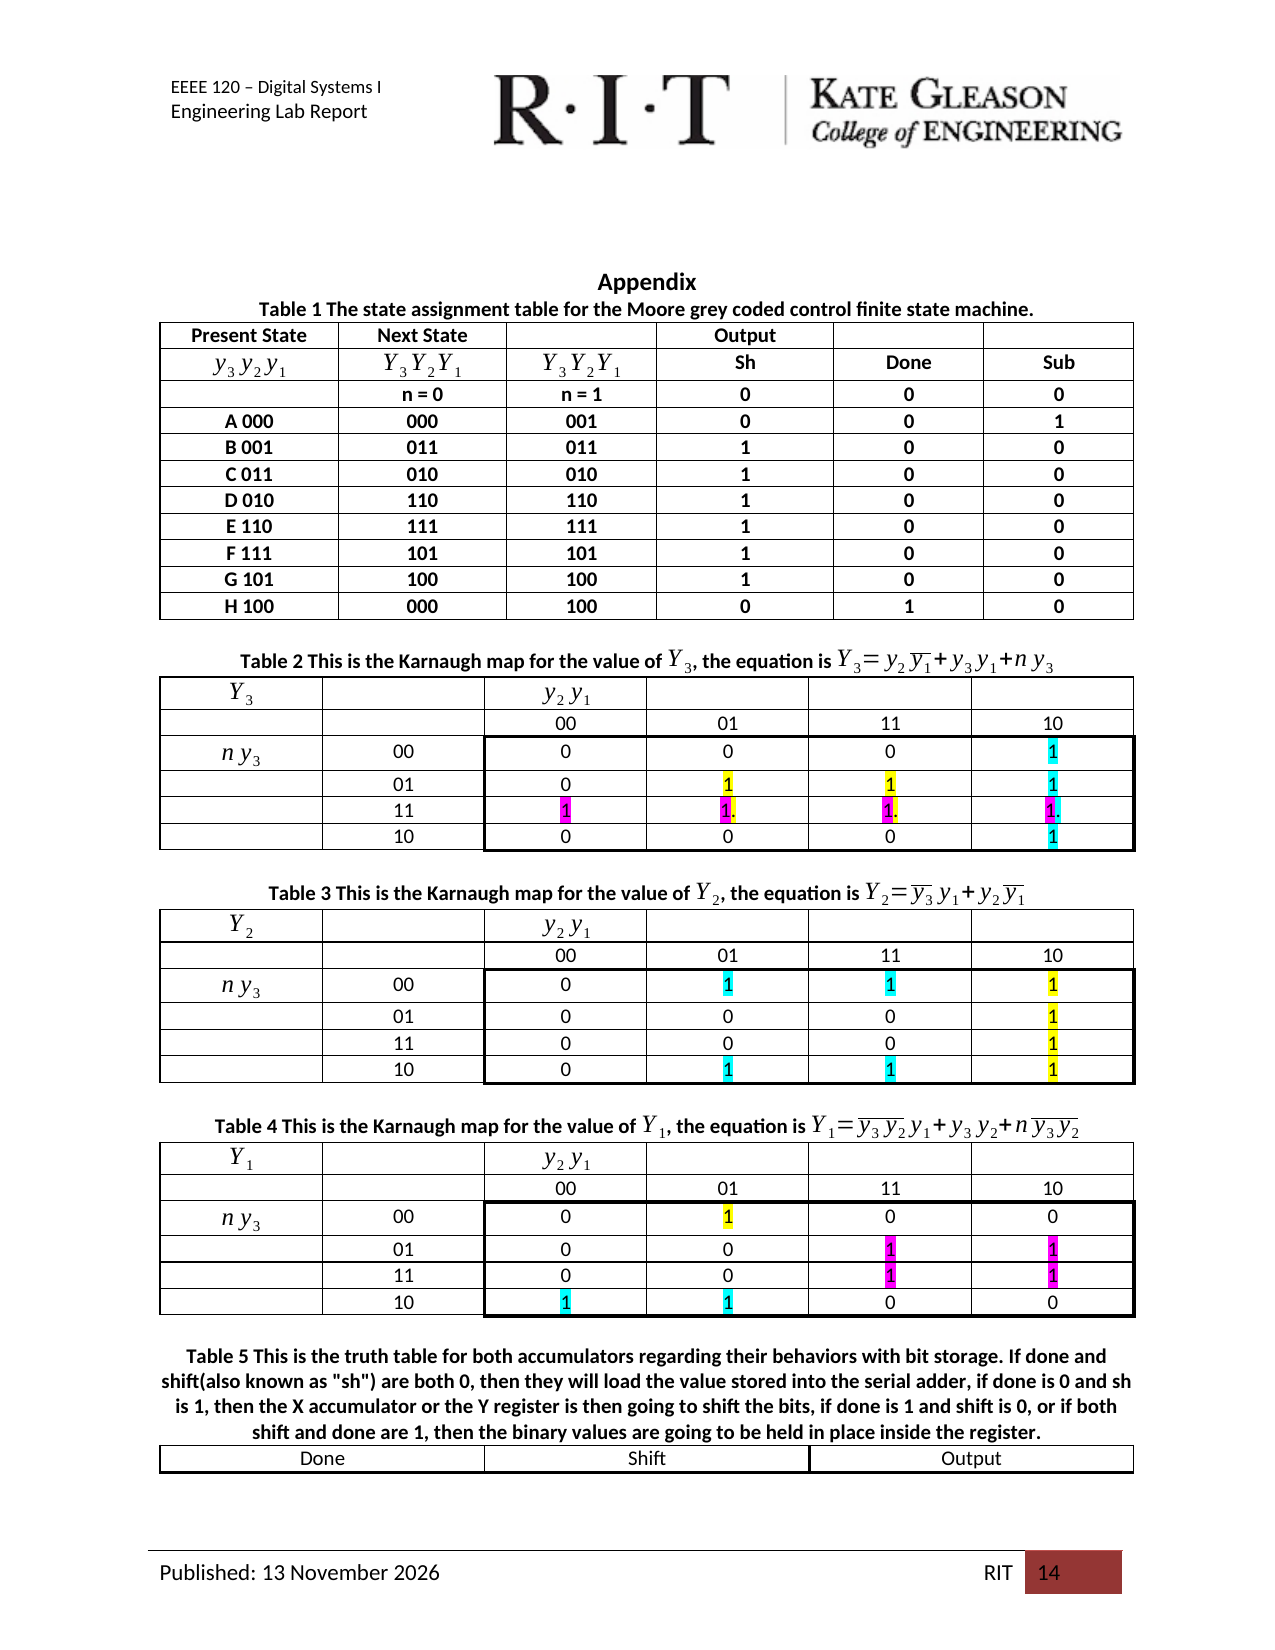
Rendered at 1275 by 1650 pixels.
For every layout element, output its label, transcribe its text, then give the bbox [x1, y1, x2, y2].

table_cell 100 [507, 567, 656, 592]
table_header [507, 323, 656, 348]
table_cell 1 [733, 771, 808, 796]
table_cell 1 [647, 771, 723, 796]
table_cell [161, 824, 322, 849]
table_cell 1 [571, 1289, 646, 1314]
table_header [161, 1143, 322, 1174]
table_cell 0 [486, 1204, 646, 1235]
table_cell 11 [323, 797, 483, 823]
text Appendix [159, 266, 1134, 296]
table_cell 1. [736, 797, 808, 823]
table_cell 0 [809, 824, 971, 849]
table_cell 0 [486, 971, 646, 1002]
table_cell 0 [984, 540, 1133, 566]
table_cell 1 [1058, 1236, 1132, 1261]
table_cell F 111 [161, 540, 338, 566]
table_cell 00 [485, 1175, 646, 1200]
table_cell 010 [507, 461, 656, 486]
table_cell 0 [486, 1236, 646, 1261]
table_cell [339, 349, 506, 380]
table_cell 0 [972, 1289, 1132, 1314]
table_cell 0 [984, 514, 1133, 539]
table_cell 0 [486, 1030, 646, 1055]
table_header Next State [339, 323, 506, 348]
table_cell [323, 943, 484, 968]
table_cell 0 [834, 461, 983, 486]
table_cell 0 [984, 434, 1133, 460]
table_cell 11 [323, 1030, 483, 1055]
table_header Output [657, 323, 833, 348]
table_cell 0 [647, 1030, 808, 1055]
table_cell [161, 1236, 322, 1261]
table_cell 000 [339, 408, 506, 433]
table_cell 1 [972, 1236, 1048, 1261]
table_cell B 001 [161, 434, 338, 460]
table_header [485, 1143, 646, 1174]
table_cell 00 [323, 969, 483, 1002]
table_cell 110 [339, 487, 506, 513]
table_cell 0 [809, 738, 971, 770]
table_cell 1 [809, 1236, 885, 1261]
table_cell [507, 349, 656, 380]
table_cell 10 [972, 943, 1133, 968]
table_cell 0 [984, 487, 1133, 513]
table_cell 101 [507, 540, 656, 566]
table_cell 1 [984, 408, 1133, 433]
table_cell 0 [657, 593, 833, 618]
table_cell 111 [507, 514, 656, 539]
table_cell [161, 771, 322, 796]
table_cell 0 [657, 381, 833, 407]
table_header Done [161, 1446, 484, 1471]
table_cell 011 [507, 434, 656, 460]
table_cell 1 [657, 540, 833, 566]
table_cell 1 [657, 567, 833, 592]
table_header [809, 678, 971, 709]
table_cell 01 [647, 1175, 808, 1200]
table_cell 1 [647, 971, 808, 1002]
table_cell 1 [657, 514, 833, 539]
table_cell n = 1 [507, 381, 656, 407]
table_cell 10 [323, 824, 483, 849]
table_cell 1 [972, 771, 1048, 796]
table_cell Sh [657, 349, 833, 380]
table_cell 1 [1058, 1263, 1132, 1288]
table_cell 1 [1058, 1056, 1132, 1082]
table_cell 1 [896, 771, 971, 796]
table_cell [161, 1201, 322, 1235]
table_cell 01 [647, 943, 808, 968]
table_header [972, 678, 1133, 709]
table_cell 0 [809, 1003, 971, 1029]
table_cell 0 [486, 824, 646, 849]
table_cell 0 [486, 771, 646, 796]
table_cell 1 [647, 1056, 723, 1082]
table_cell [161, 1175, 322, 1200]
table_cell 10 [972, 710, 1133, 735]
table_cell 1 [657, 434, 833, 460]
table_cell 1 [647, 1289, 723, 1314]
table_cell 0 [647, 1236, 808, 1261]
table_cell 1 [896, 1236, 971, 1261]
table_cell 1 [896, 1263, 971, 1288]
text Table 5 This is the truth table for both accumulators regarding their behaviors with bit storage. If done and shift(also known as "sh") are both 0, then they will load the value stored into the serial adder, if done is 0 and sh is 1, then the X accumulator or the Y register is then going to shift the bits, if done is 1 and shift is 0, or if both shift and done are 1, then the binary values are going to be held in place inside the register. [159, 1343, 1134, 1444]
table_cell [161, 710, 322, 735]
table_cell [161, 349, 338, 380]
table_cell 000 [339, 593, 506, 618]
table_cell 0 [972, 1204, 1132, 1235]
table_cell 0 [984, 567, 1133, 592]
table_cell 1 [647, 1204, 808, 1235]
table_cell 1 [809, 971, 971, 1002]
table_cell 0 [486, 738, 646, 770]
table_cell E 110 [161, 514, 338, 539]
table_cell 1 [972, 824, 1048, 849]
table_cell 00 [485, 943, 646, 968]
table_cell [161, 1263, 322, 1288]
text Table 4 This is the Karnaugh map for the value of , the equation is [159, 1110, 1134, 1142]
table_cell 0 [647, 824, 808, 849]
table_cell 1 [896, 1056, 971, 1082]
table_cell 11 [809, 1175, 971, 1200]
table_cell [161, 736, 322, 770]
table_cell 0 [834, 540, 983, 566]
table_cell [161, 1056, 322, 1082]
table_header Shift [485, 1446, 808, 1471]
table_cell [161, 943, 322, 968]
table_cell 1 [486, 797, 560, 823]
table_cell 110 [507, 487, 656, 513]
table_cell 1 [657, 487, 833, 513]
table_cell 1 [972, 738, 1132, 770]
table_cell 0 [647, 738, 808, 770]
table_cell 001 [507, 408, 656, 433]
table_cell 0 [984, 381, 1133, 407]
table_cell [323, 1175, 484, 1200]
table_cell 1 [972, 1030, 1048, 1055]
table_cell 1 [834, 593, 983, 618]
table_header [984, 323, 1133, 348]
table_cell 1. [972, 797, 1045, 823]
text Table 3 This is the Karnaugh map for the value of , the equation is [159, 878, 1134, 909]
table_header [161, 678, 322, 709]
table_cell 1 [733, 1289, 808, 1314]
table_cell 1 [1058, 771, 1132, 796]
table_cell 1 [809, 1056, 885, 1082]
table_cell 10 [323, 1289, 483, 1314]
table_cell 0 [809, 1030, 971, 1055]
table_header [834, 323, 983, 348]
table_cell 111 [339, 514, 506, 539]
table_cell 0 [834, 514, 983, 539]
table_cell 1 [733, 1056, 808, 1082]
table_header [323, 678, 484, 709]
table_cell 010 [339, 461, 506, 486]
table_cell [161, 381, 338, 407]
table_cell 1 [1058, 824, 1132, 849]
text Table 2 This is the Karnaugh map for the value of , the equation is [159, 645, 1134, 676]
table_cell 1 [657, 461, 833, 486]
table_cell 01 [323, 1236, 483, 1261]
table_cell 0 [809, 1204, 971, 1235]
table_header [647, 910, 808, 941]
table_cell 0 [834, 434, 983, 460]
table_cell 0 [984, 593, 1133, 618]
table_header [809, 910, 971, 941]
table_cell 11 [323, 1263, 483, 1288]
table_cell 00 [485, 710, 646, 735]
table_cell 0 [809, 1289, 971, 1314]
table_cell H 100 [161, 593, 338, 618]
table_cell Sub [984, 349, 1133, 380]
table_header Present State [161, 323, 338, 348]
table_cell 1 [571, 797, 646, 823]
table_header [647, 1143, 808, 1174]
table_cell 1 [809, 771, 885, 796]
table_cell 1. [1061, 797, 1132, 823]
table_header [323, 910, 484, 941]
table_header [485, 678, 646, 709]
table_cell 101 [339, 540, 506, 566]
table_cell 1 [972, 1056, 1048, 1082]
table_cell 0 [647, 1263, 808, 1288]
table_cell 10 [323, 1056, 483, 1082]
table_cell A 000 [161, 408, 338, 433]
table_cell 0 [834, 487, 983, 513]
table_cell 1 [972, 971, 1132, 1002]
table_cell 0 [647, 1003, 808, 1029]
table_cell [161, 969, 322, 1002]
table_cell [161, 1289, 322, 1314]
table_cell C 011 [161, 461, 338, 486]
table_header [972, 910, 1133, 941]
table_cell 10 [972, 1175, 1133, 1200]
table_cell Done [834, 349, 983, 380]
table_header [809, 1143, 971, 1174]
table_cell 01 [647, 710, 808, 735]
table_cell 0 [657, 408, 833, 433]
table_cell 100 [339, 567, 506, 592]
table_cell 0 [984, 461, 1133, 486]
table_header Output [811, 1446, 1133, 1471]
table_cell [161, 797, 322, 823]
table_cell 0 [834, 567, 983, 592]
table_header [972, 1143, 1133, 1174]
table_cell 1. [809, 797, 882, 823]
table_cell 100 [507, 593, 656, 618]
table_header [485, 910, 646, 941]
table_cell 1 [809, 1263, 885, 1288]
table_cell 11 [809, 710, 971, 735]
table_cell 1 [972, 1003, 1048, 1029]
table_cell [323, 710, 484, 735]
table_cell 1. [647, 797, 720, 823]
table_cell 1 [972, 1263, 1048, 1288]
table_cell 0 [486, 1056, 646, 1082]
table_cell D 010 [161, 487, 338, 513]
table_cell [161, 1030, 322, 1055]
text Table 1 The state assignment table for the Moore grey coded control finite state machine. [159, 296, 1134, 322]
table_cell G 101 [161, 567, 338, 592]
table_header [647, 678, 808, 709]
table_cell 01 [323, 771, 483, 796]
table_cell 1 [1058, 1003, 1132, 1029]
table_cell 00 [323, 1201, 483, 1235]
table_header [323, 1143, 484, 1174]
table_cell 0 [834, 408, 983, 433]
picture [493, 75, 1123, 150]
table_cell [161, 1003, 322, 1029]
table_cell 1 [1058, 1030, 1132, 1055]
table_cell 011 [339, 434, 506, 460]
table_cell n = 0 [339, 381, 506, 407]
table_cell 0 [834, 381, 983, 407]
table_cell 1 [486, 1289, 560, 1314]
table_cell 1. [898, 797, 971, 823]
table_cell 0 [486, 1263, 646, 1288]
table_cell 01 [323, 1003, 483, 1029]
table_cell 00 [323, 736, 483, 770]
table_cell 0 [486, 1003, 646, 1029]
table_header [161, 910, 322, 941]
table_cell 11 [809, 943, 971, 968]
